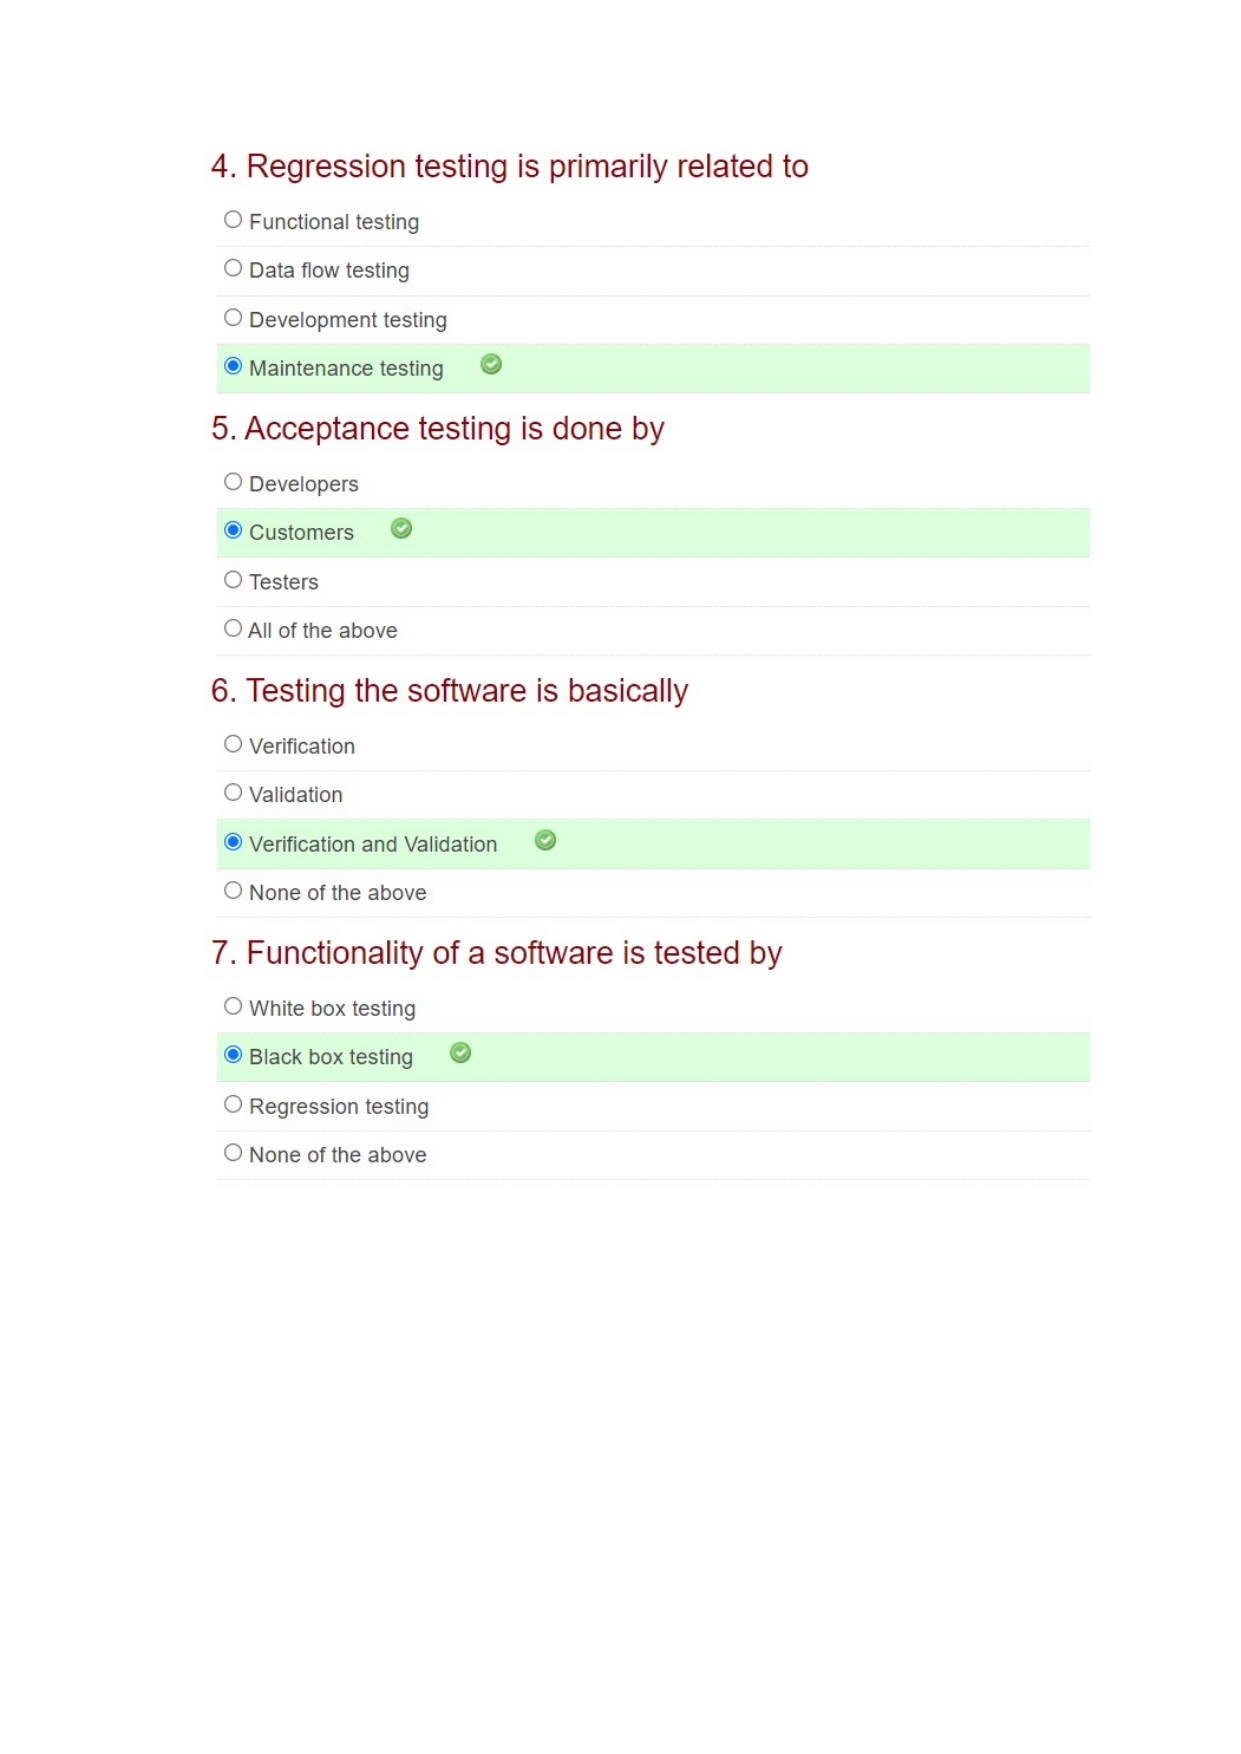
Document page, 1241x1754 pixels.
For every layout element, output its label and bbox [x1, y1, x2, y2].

picture [150, 150, 1091, 1186]
